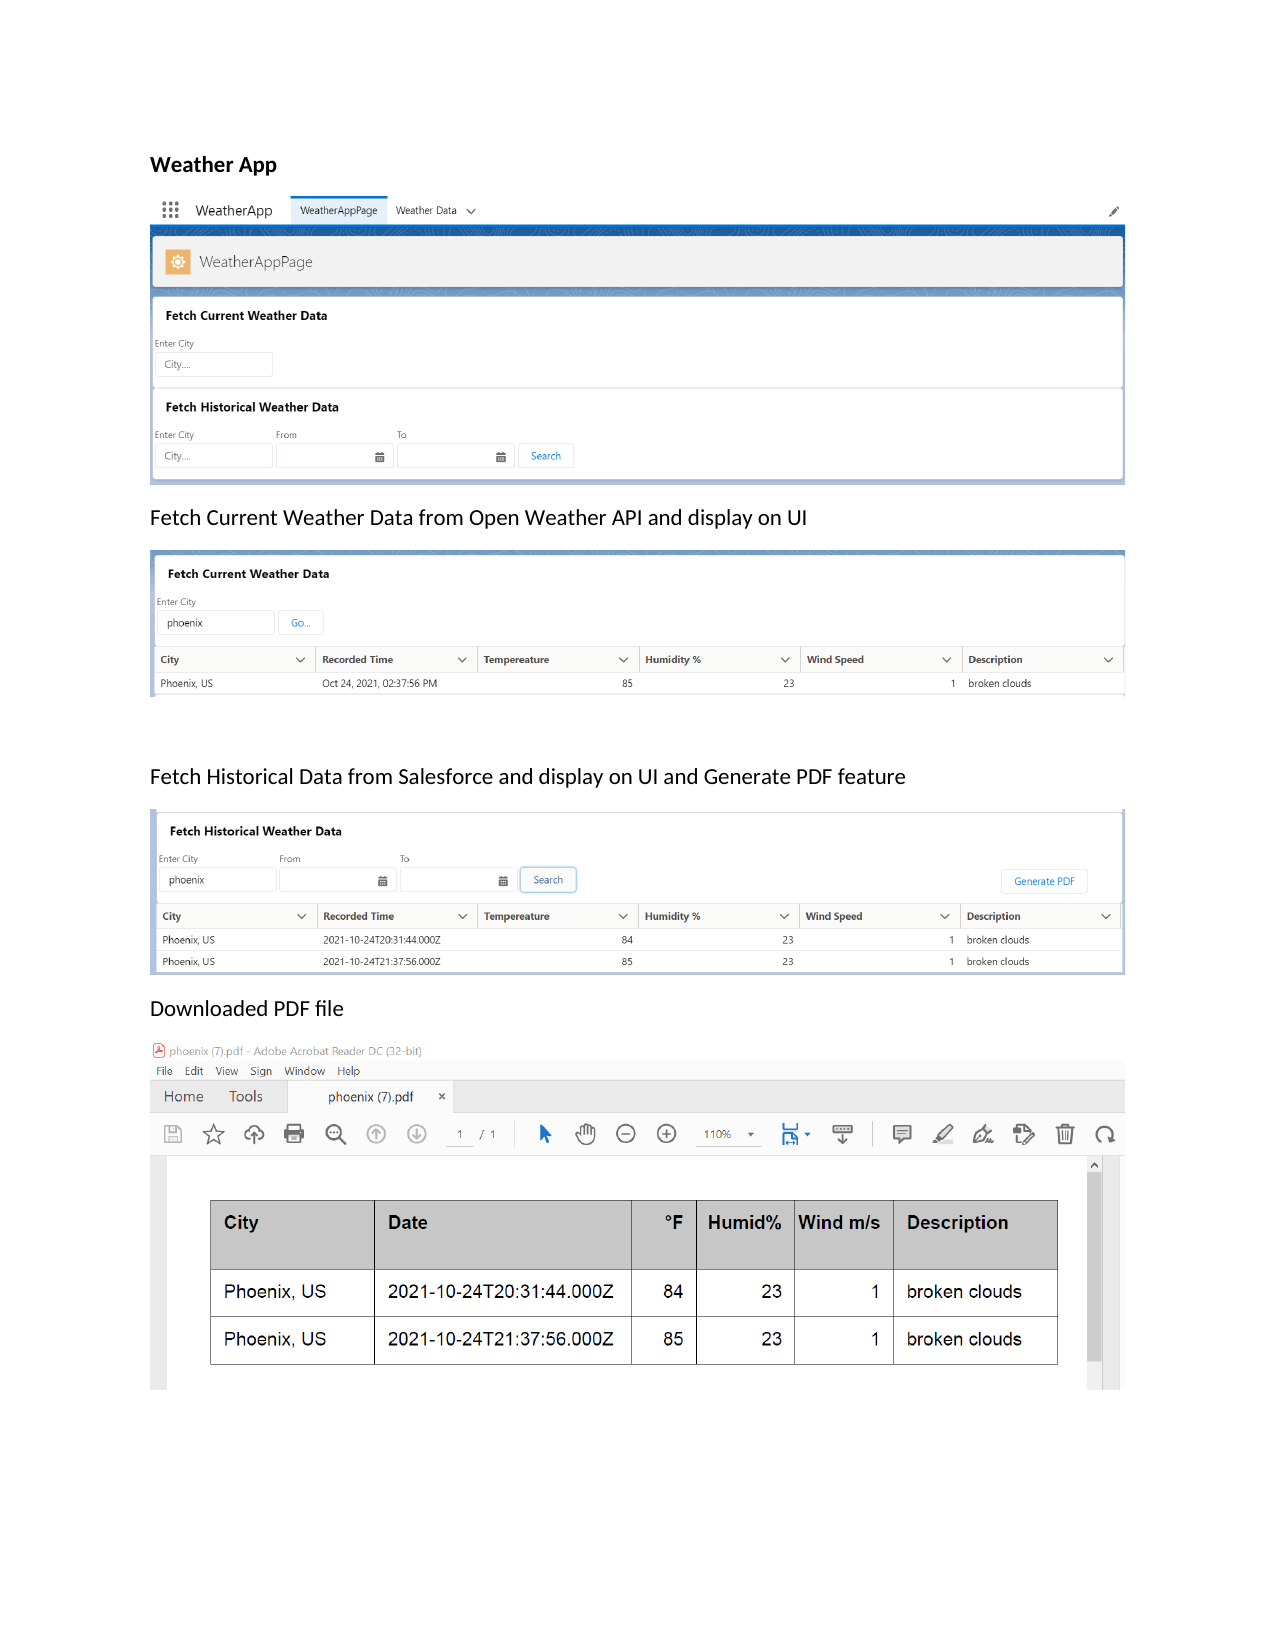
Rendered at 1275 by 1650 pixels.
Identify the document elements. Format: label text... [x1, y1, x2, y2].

text Fetch Historical Data from Salesforce and display on UI and Generate PDF feature [150, 762, 1125, 790]
text Downloaded PDF file [150, 994, 1125, 1022]
text Fetch Current Weather Data from Open Weather API and display on UI [150, 503, 1125, 532]
picture [150, 1040, 1125, 1390]
picture [150, 809, 1125, 975]
text Weather App [150, 150, 1125, 178]
picture [150, 196, 1125, 485]
picture [150, 550, 1125, 697]
